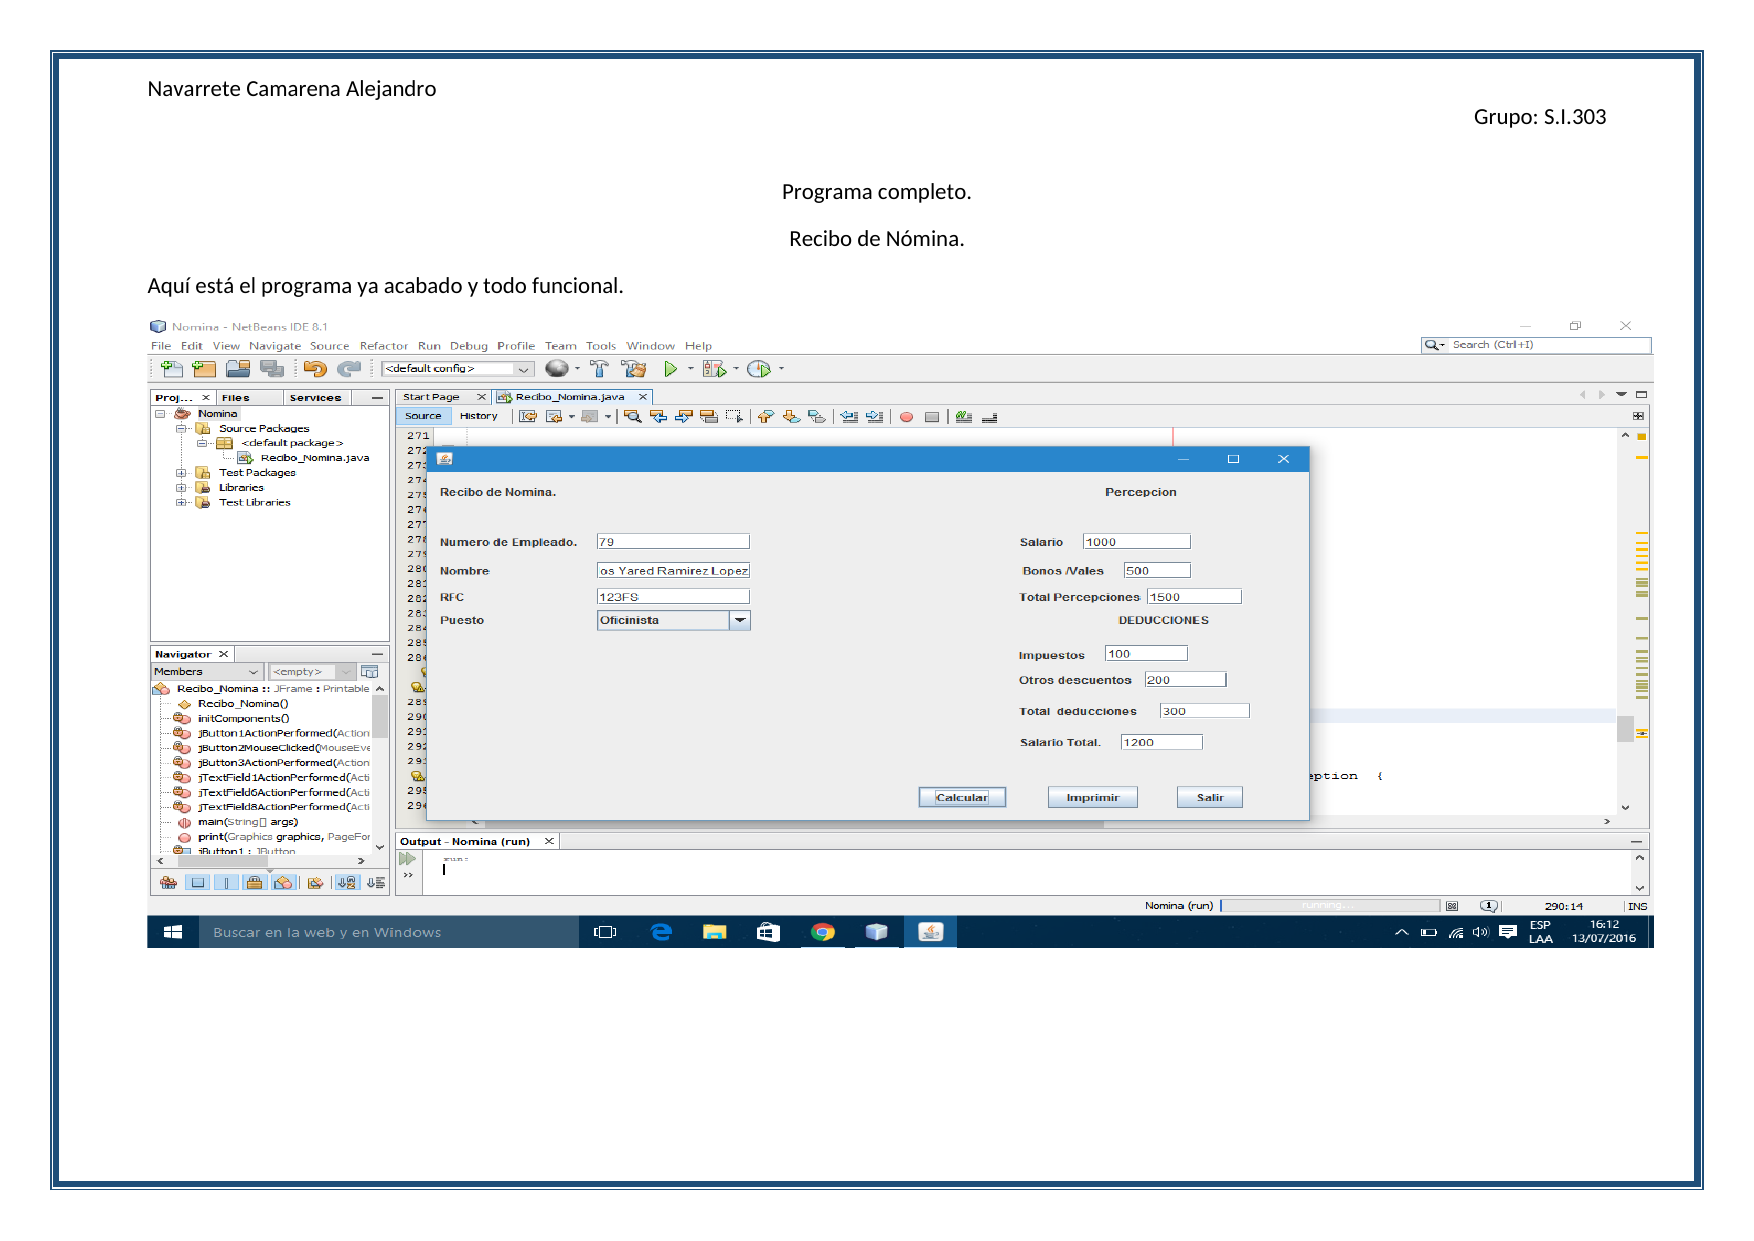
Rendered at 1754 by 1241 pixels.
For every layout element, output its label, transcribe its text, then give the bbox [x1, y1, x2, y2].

picture [147, 317, 1654, 948]
text Aquí está el programa ya acabado y todo funcional. [147, 271, 1606, 299]
text Programa completo. [147, 177, 1606, 205]
text Recibo de Nómina. [147, 224, 1606, 252]
